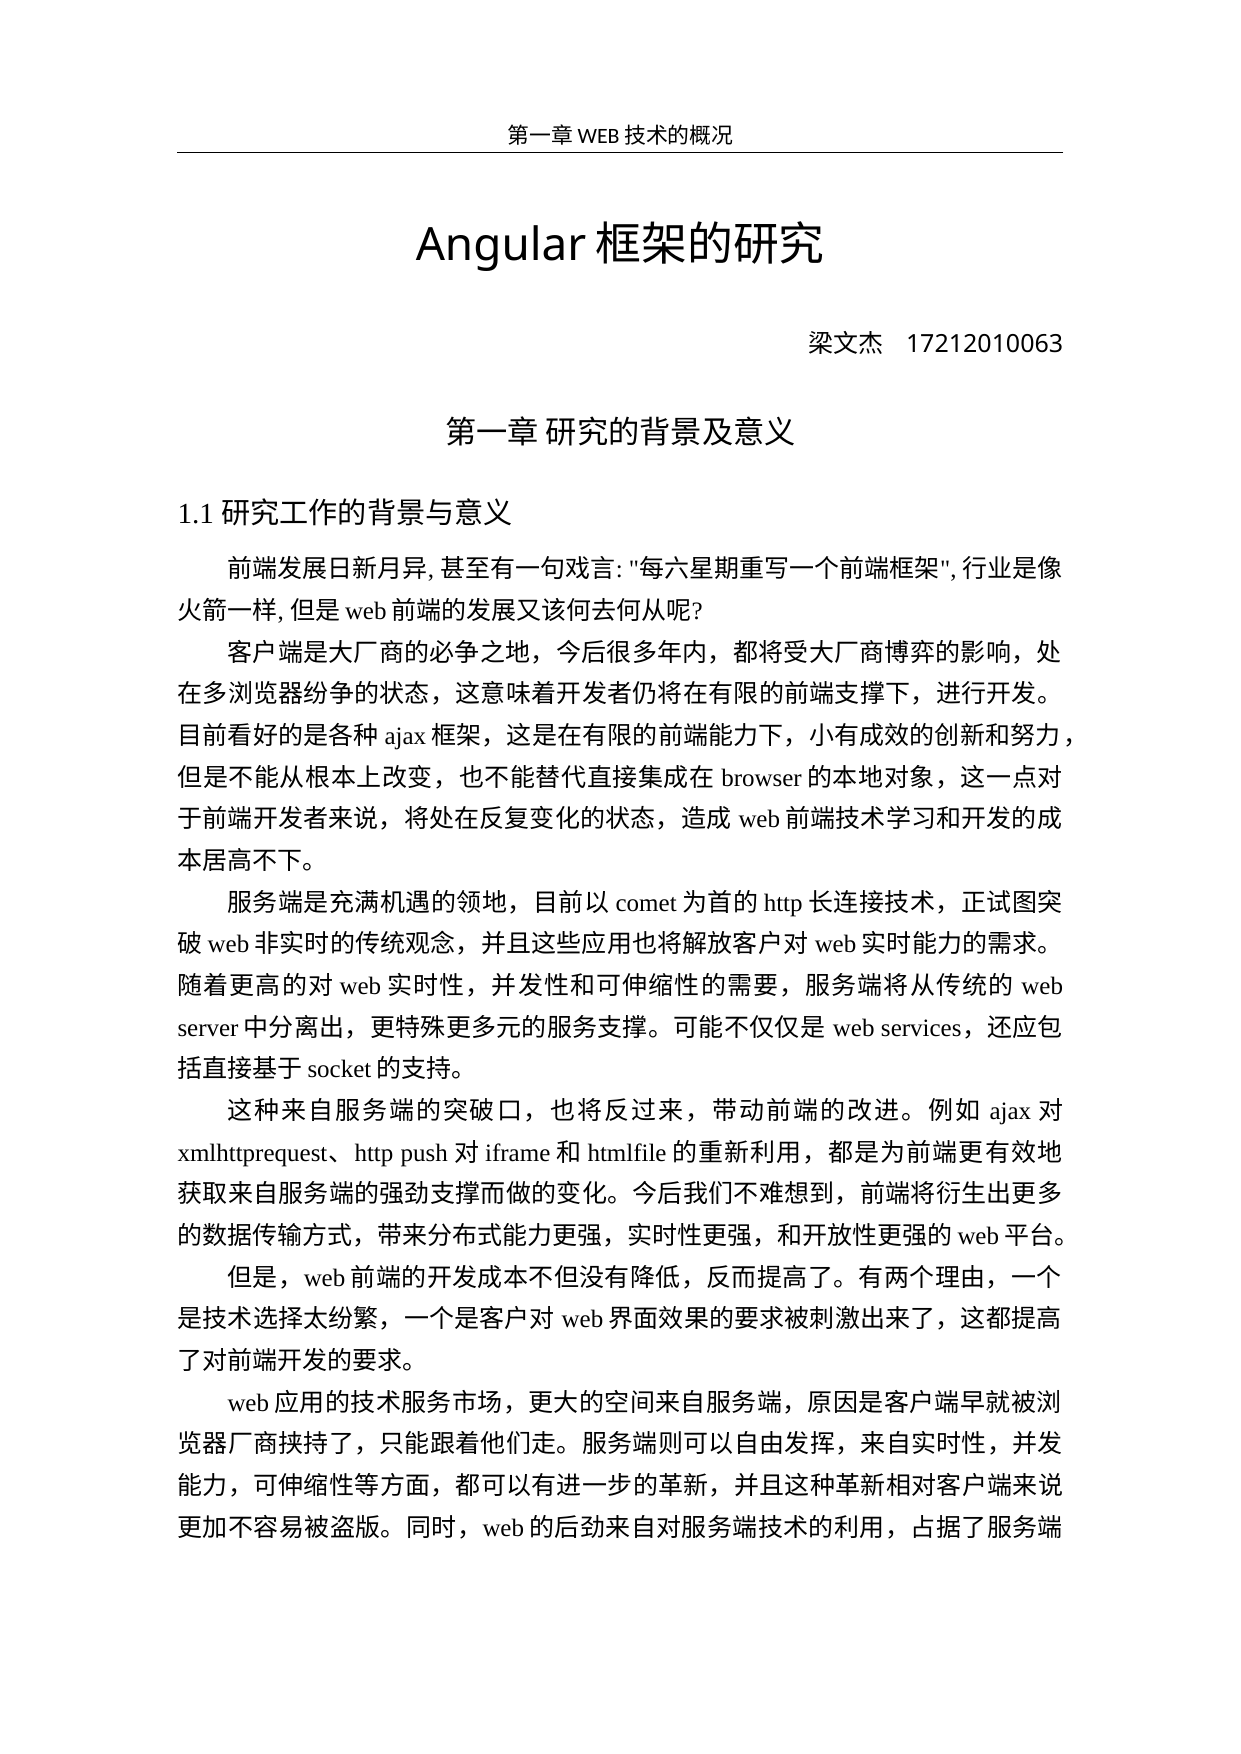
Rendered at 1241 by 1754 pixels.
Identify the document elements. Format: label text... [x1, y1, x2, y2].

text 梁文杰 17212010063 [177, 319, 1063, 361]
text 1.1 研究工作的背景与意义 [177, 490, 1063, 532]
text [177, 1378, 1063, 1544]
text Angular框架的研究 [177, 227, 1063, 269]
text 前端发展日新月异, 甚至有一句戏言: "每六星期重写一个前端框架", 行业是像火箭一样, 但是web前端的发展又该何去何从呢? [177, 544, 1063, 628]
text 客户端是大厂商的必争之地，今后很多年内，都将受大厂商博弈的影响，处在多浏览器纷争的状态，这意味着开发者仍将在有限的前端支撑下，进行开发。目前看好的是各种ajax框架，这是在有限的前端能力下，小有成效的创新和努力，但是不能从根本上改变，也不能替代直接集成在browser的本地对象，这一点对于前端开发者来说，将处在反复变化的状态，造成web前端技术学习和开发的成本居高不下。 [177, 628, 1063, 878]
text 这种来自服务端的突破口，也将反过来，带动前端的改进。例如ajax对xmlhttprequest、http push对iframe和htmlfile的重新利用，都是为前端更有效地获取来自服务端的强劲支撑而做的变化。今后我们不难想到，前端将衍生出更多的数据传输方式，带来分布式能力更强，实时性更强，和开放性更强的web平台。 [177, 1086, 1063, 1253]
text 但是，web前端的开发成本不但没有降低，反而提高了。有两个理由，一个是技术选择太纷繁，一个是客户对web界面效果的要求被刺激出来了，这都提高了对前端开发的要求。 [177, 1253, 1063, 1378]
text 第一章 研究的背景及意义 [177, 411, 1063, 452]
text 服务端是充满机遇的领地，目前以comet为首的http长连接技术，正试图突破web非实时的传统观念，并且这些应用也将解放客户对web实时能力的需求。随着更高的对web实时性，并发性和可伸缩性的需要，服务端将从传统的web server中分离出，更特殊更多元的服务支撑。可能不仅仅是web services，还应包括直接基于socket的支持。 [177, 878, 1063, 1086]
